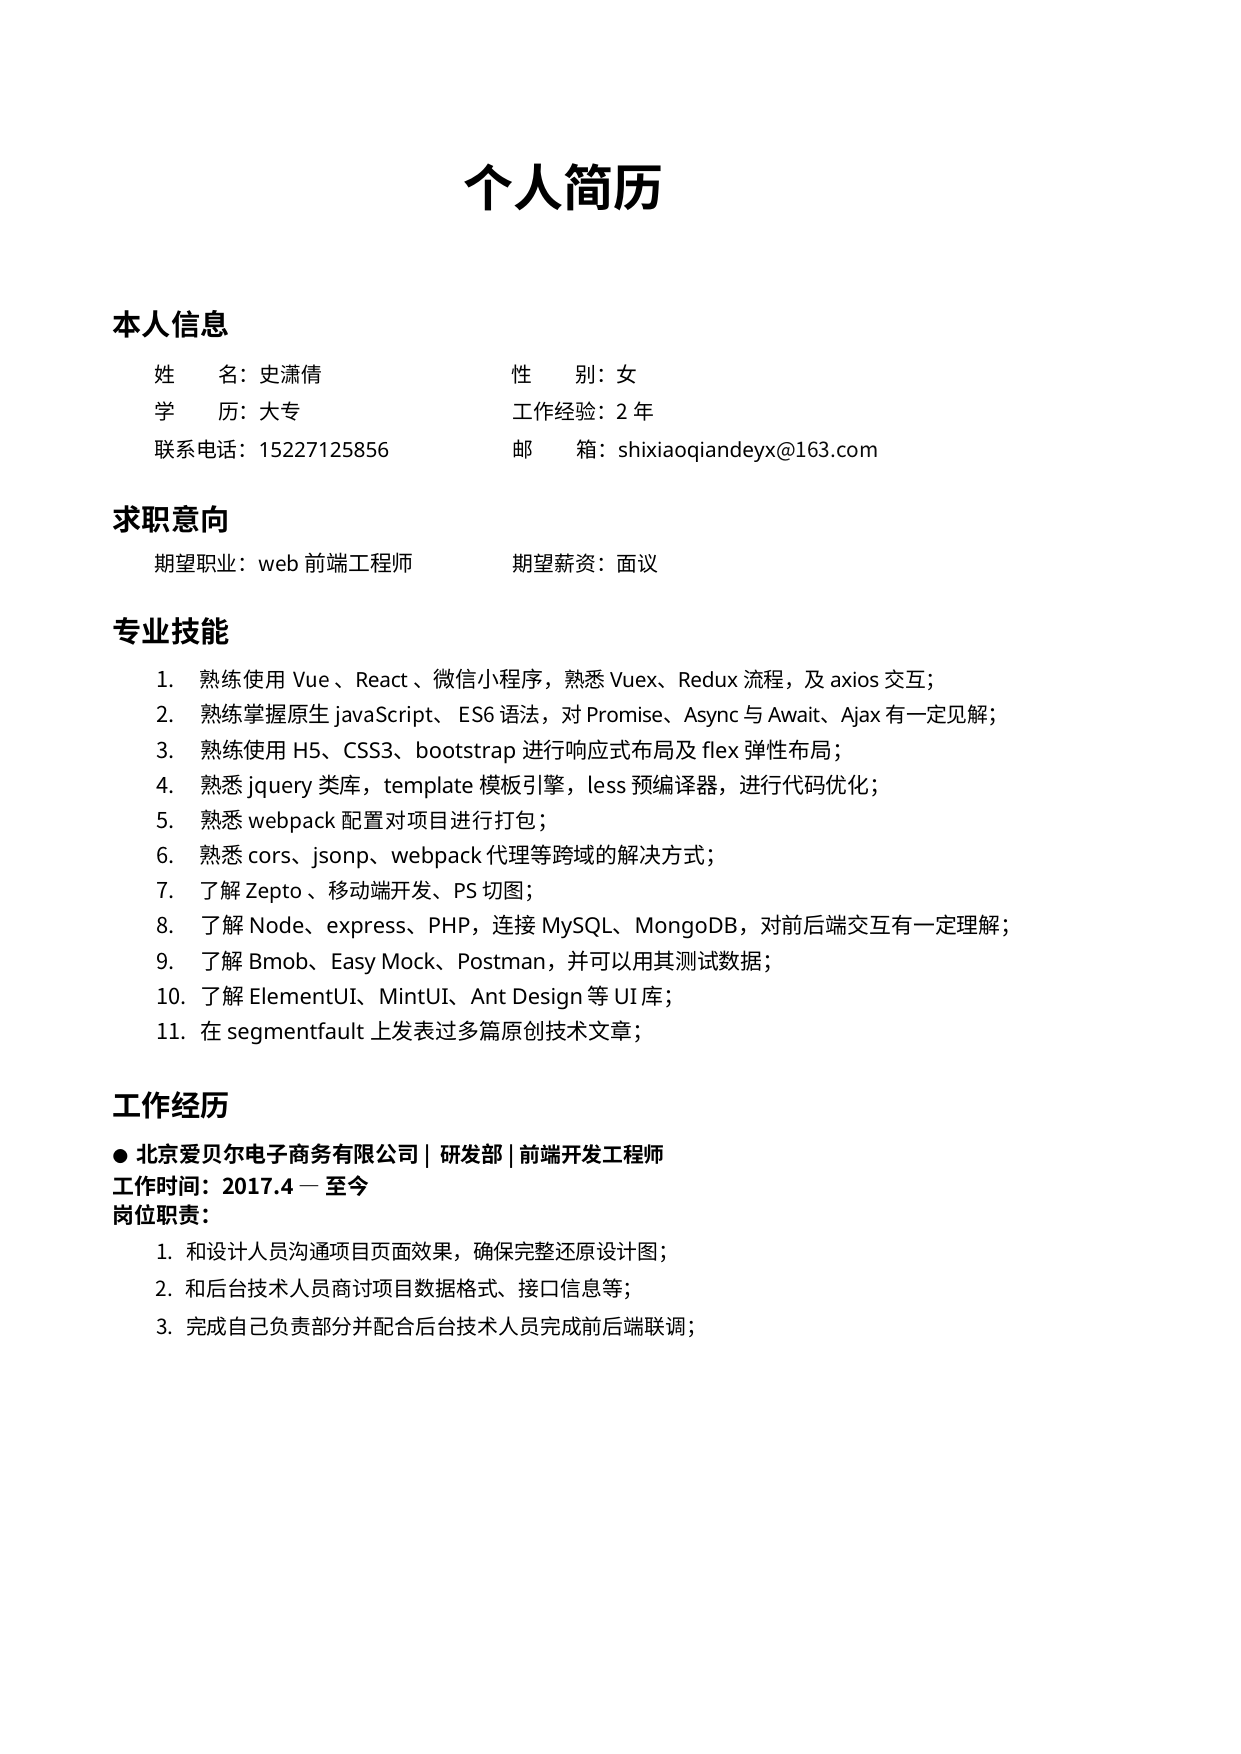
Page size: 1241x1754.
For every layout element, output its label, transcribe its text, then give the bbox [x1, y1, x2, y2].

text 期望职业：web 前端工程师 期望薪资：面议 [154, 546, 1140, 577]
list 和后台技术人员商讨项目数据格式、接口信息等； [155, 1267, 1140, 1304]
list 熟悉 webpack 配置对项目进行打包； [156, 803, 1140, 835]
text 姓 名：史潇倩 性 别：女 [154, 352, 1140, 390]
subtitle 求职意向 [112, 497, 1140, 539]
list 熟练使用 Vue 、React 、微信小程序，熟悉 Vuex、Redux 流程，及 axios 交互； [156, 662, 1140, 694]
list 北京爱贝尔电子商务有限公司 | 研发部 | 前端开发工程师 [112, 1132, 1140, 1171]
list 熟练掌握原生 javaScript、 ES6 语法，对 Promise、Async与Await、Ajax 有一定见解； [156, 697, 1140, 729]
list 了解 Node、express、PHP，连接 MySQL、MongoDB，对前后端交互有一定理解； [156, 908, 1140, 940]
subtitle 专业技能 [112, 608, 1140, 651]
list 熟悉 cors、jsonp、webpack代理等跨域的解决方式； [156, 838, 1140, 870]
text 个人简历 [461, 148, 665, 221]
list 和设计人员沟通项目页面效果，确保完整还原设计图； [156, 1229, 1140, 1267]
list 熟练使用 H5、CSS3、bootstrap 进行响应式布局及 flex 弹性布局； [156, 733, 1140, 764]
text 学 历：大专 工作经验：2 年 [154, 390, 1140, 427]
list 完成自己负责部分并配合后台技术人员完成前后端联调； [156, 1304, 1140, 1342]
subtitle 熟悉 jquery 类库，template 模板引擎，less 预编译器，进行代码优化； [156, 768, 1140, 799]
text 工作经历 [112, 1083, 1140, 1125]
text 联系电话：15227125856 邮 箱：shixiaoqiandeyx@163.com [154, 427, 1140, 465]
list 了解 Zepto 、移动端开发、PS 切图； [156, 873, 1140, 905]
list 在 segmentfault 上发表过多篇原创技术文章； [156, 1014, 1140, 1046]
subtitle 了解 Bmob、Easy Mock、Postman，并可以用其测试数据； [156, 944, 1140, 975]
list 了解 ElementUI、MintUI、Ant Design等UI库； [156, 979, 1140, 1011]
text 工作时间：2017.4 — 至今岗位职责： [112, 1171, 376, 1229]
subtitle 本人信息 [112, 301, 1140, 343]
